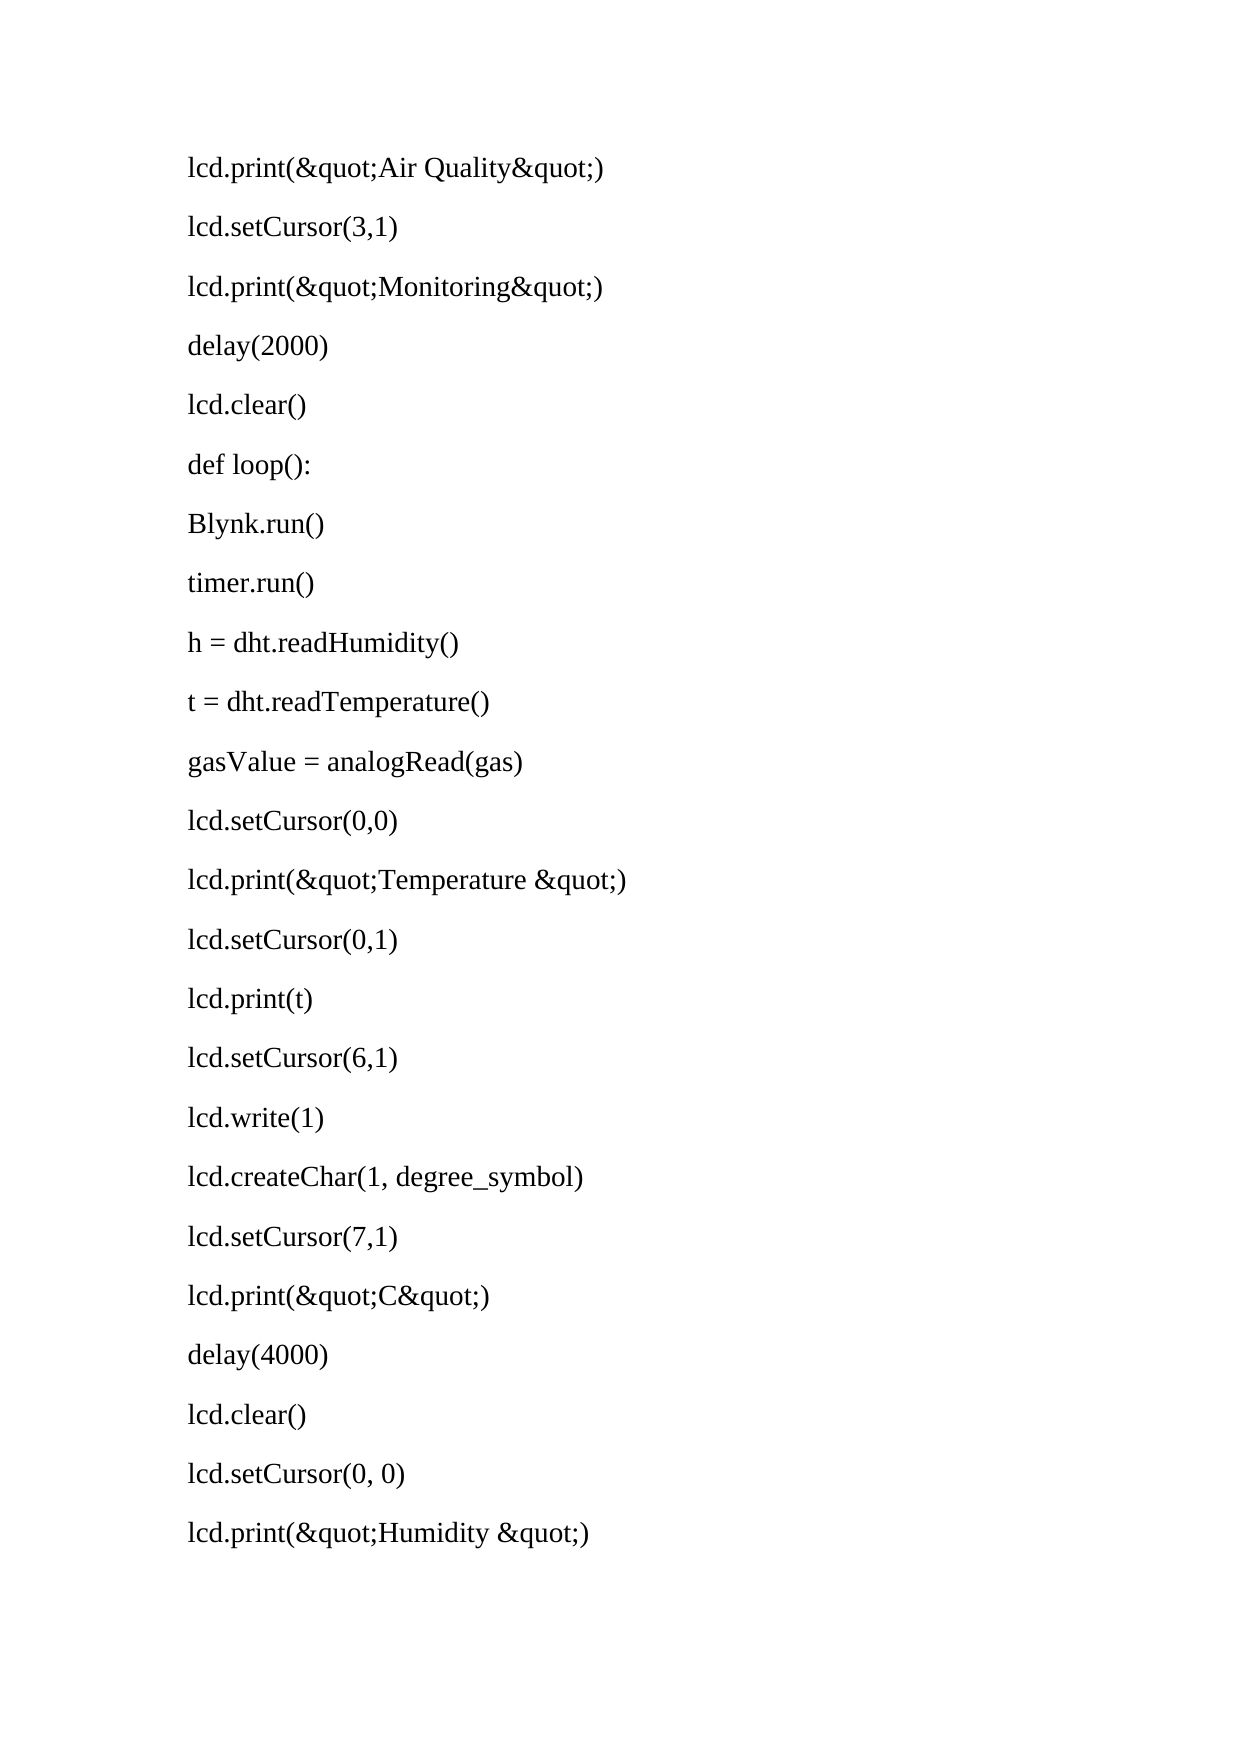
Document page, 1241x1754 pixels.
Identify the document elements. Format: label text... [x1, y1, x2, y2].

text lcd.setCursor(3,1) [187, 209, 1053, 243]
text h = dht.readHumidity() [187, 625, 1053, 658]
text lcd.clear() [187, 387, 1053, 421]
text lcd.setCursor(0, 0) [187, 1456, 1053, 1490]
text lcd.write(1) [187, 1100, 1053, 1133]
text timer.run() [187, 566, 1053, 599]
text lcd.print(t) [187, 981, 1053, 1015]
text delay(4000) [187, 1337, 1053, 1371]
text lcd.print(&quot;Air Quality&quot;) [187, 150, 1053, 183]
text lcd.clear() [187, 1397, 1053, 1430]
text lcd.print(&quot;Temperature &quot;) [187, 862, 1053, 896]
text def loop(): [187, 447, 1053, 480]
text lcd.setCursor(6,1) [187, 1041, 1053, 1074]
text lcd.print(&quot;Humidity &quot;) [187, 1516, 1053, 1549]
text delay(2000) [187, 328, 1053, 362]
text lcd.print(&quot;Monitoring&quot;) [187, 269, 1053, 302]
text lcd.setCursor(0,1) [187, 922, 1053, 955]
text Blynk.run() [187, 506, 1053, 540]
text lcd.print(&quot;C&quot;) [187, 1278, 1053, 1312]
text lcd.createChar(1, degree_symbol) [187, 1159, 1053, 1193]
text t = dht.readTemperature() [187, 684, 1053, 718]
text lcd.setCursor(7,1) [187, 1219, 1053, 1252]
text gasValue = analogRead(gas) [187, 744, 1053, 777]
text lcd.setCursor(0,0) [187, 803, 1053, 837]
